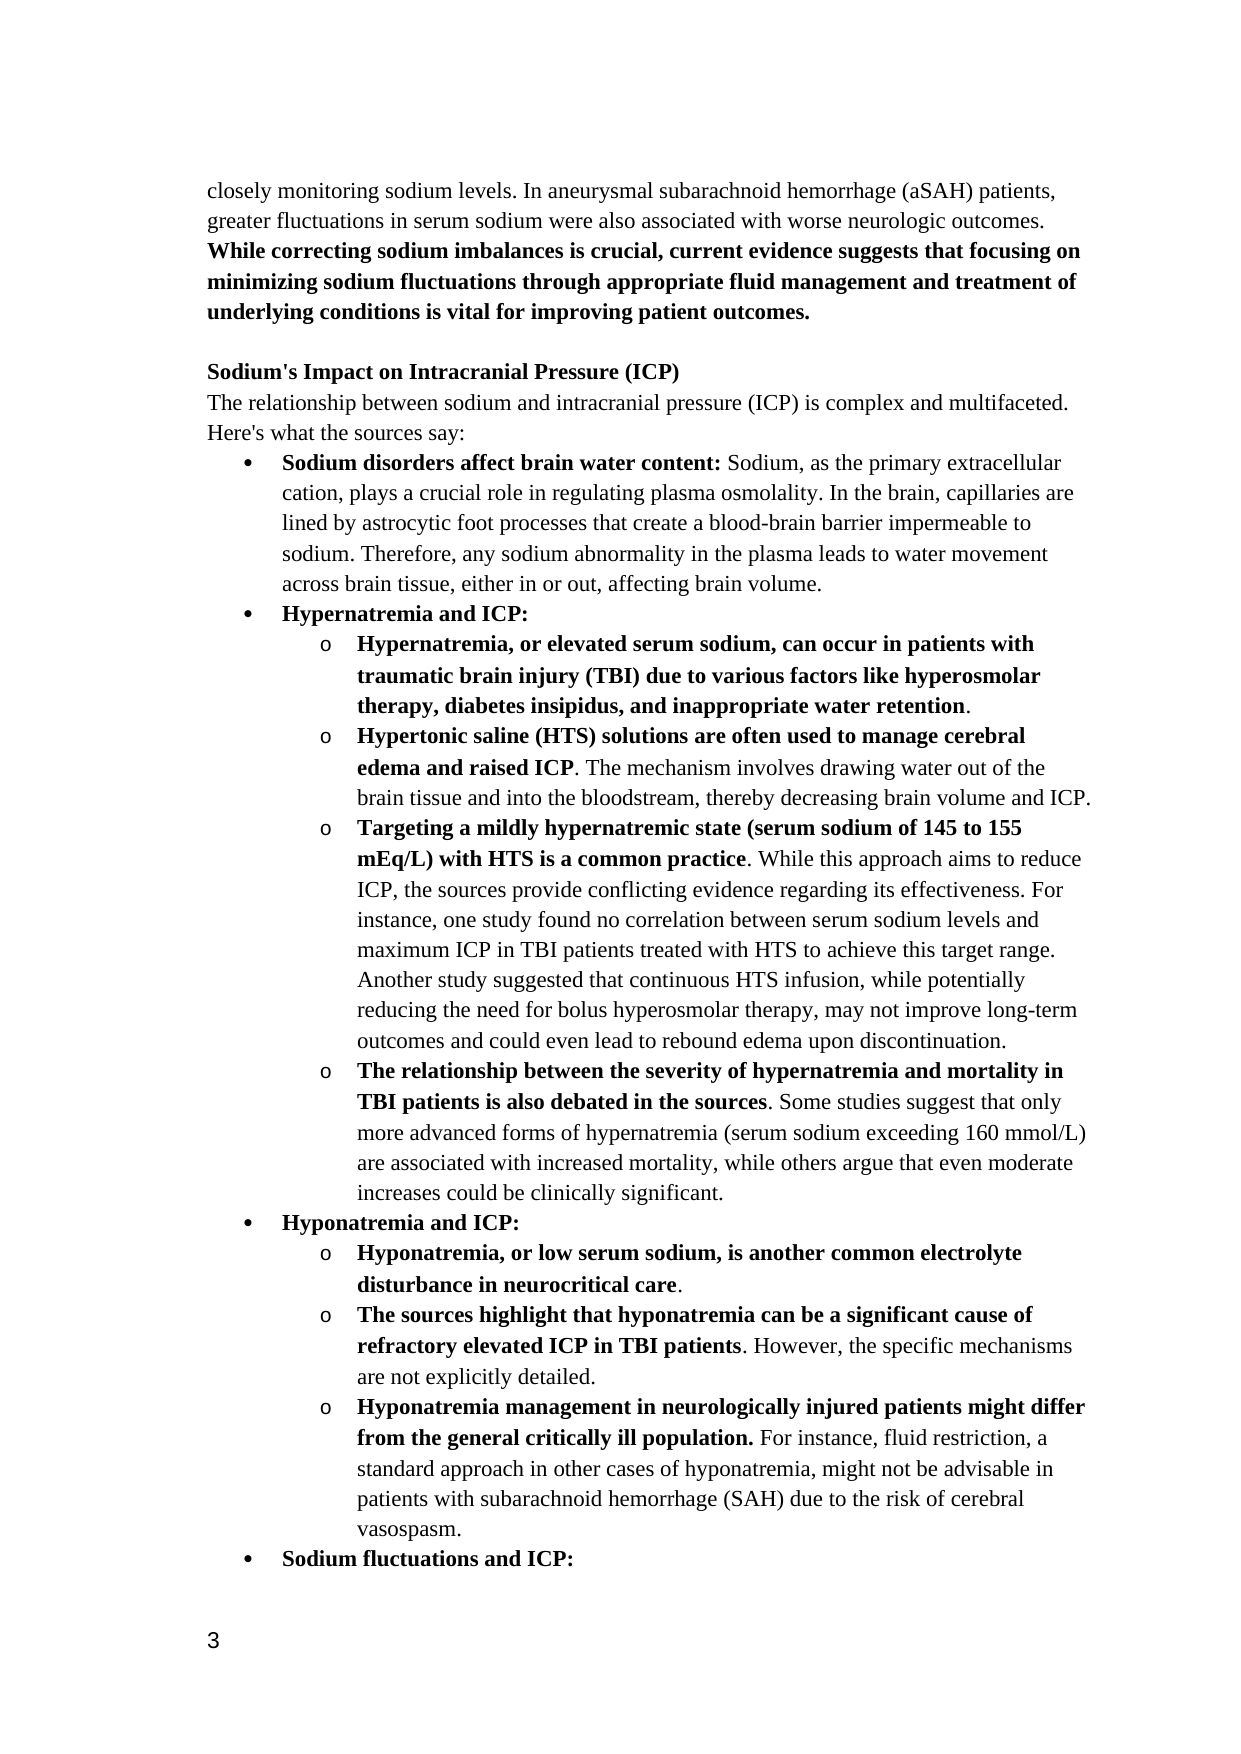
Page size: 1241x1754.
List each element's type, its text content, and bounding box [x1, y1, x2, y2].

list Sodium fluctuations and ICP: [244, 1545, 1092, 1572]
list The sources highlight that hyponatremia can be a significant cause of refractory elevated ICP in TBI patients. However, the specific mechanisms are not explicitly detailed. [319, 1301, 1092, 1389]
list Targeting a mildly hypernatremic state (serum sodium of 145 to 155 mEq/L) with HTS is a common practice. While this approach aims to reduce ICP, the sources provide conflicting evidence regarding its effectiveness. For instance, one study found no correlation between serum sodium levels and maximum ICP in TBI patients treated with HTS to achieve this target range. Another study suggested that continuous HTS infusion, while potentially reducing the need for bolus hyperosmolar therapy, may not improve long-term outcomes and could even lead to rebound edema upon discontinuation. [319, 814, 1092, 1053]
list Hyponatremia, or low serum sodium, is another common electrolyte disturbance in neurocritical care. [319, 1239, 1092, 1297]
text Sodium's Impact on Intracranial Pressure (ICP) [207, 358, 1092, 385]
text While correcting sodium imbalances is crucial, current evidence suggests that focusing on minimizing sodium fluctuations through appropriate fluid management and treatment of underlying conditions is vital for improving patient outcomes. [207, 238, 1092, 324]
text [207, 177, 1092, 234]
list The relationship between the severity of hypernatremia and mortality in TBI patients is also debated in the sources. Some studies suggest that only more advanced forms of hypernatremia (serum sodium exceeding 160 mmol/L) are associated with increased mortality, while others argue that even moderate increases could be clinically significant. [319, 1057, 1092, 1205]
list Hypernatremia and ICP: [244, 600, 1092, 626]
list Hyponatremia and ICP: [244, 1209, 1092, 1236]
list Hyponatremia management in neurologically injured patients might differ from the general critically ill population. For instance, fluid restriction, a standard approach in other cases of hyponatremia, might not be advisable in patients with subarachnoid hemorrhage (SAH) due to the risk of cerebral vasospasm. [319, 1393, 1092, 1541]
list Hypertonic saline (HTS) solutions are often used to manage cerebral edema and raised ICP. The mechanism involves drawing water out of the brain tissue and into the bloodstream, thereby decreasing brain volume and ICP. [319, 722, 1092, 810]
list Sodium disorders affect brain water content: Sodium, as the primary extracellular cation, plays a crucial role in regulating plasma osmolality. In the brain, capillaries are lined by astrocytic foot processes that create a blood-brain barrier impermeable to sodium. Therefore, any sodium abnormality in the plasma leads to water movement across brain tissue, either in or out, affecting brain volume. [244, 449, 1092, 596]
text The relationship between sodium and intracranial pressure (ICP) is complex and multifaceted. Here's what the sources say: [207, 389, 1092, 445]
list Hypernatremia, or elevated serum sodium, can occur in patients with traumatic brain injury (TBI) due to various factors like hyperosmolar therapy, diabetes insipidus, and inappropriate water retention. [319, 630, 1092, 718]
